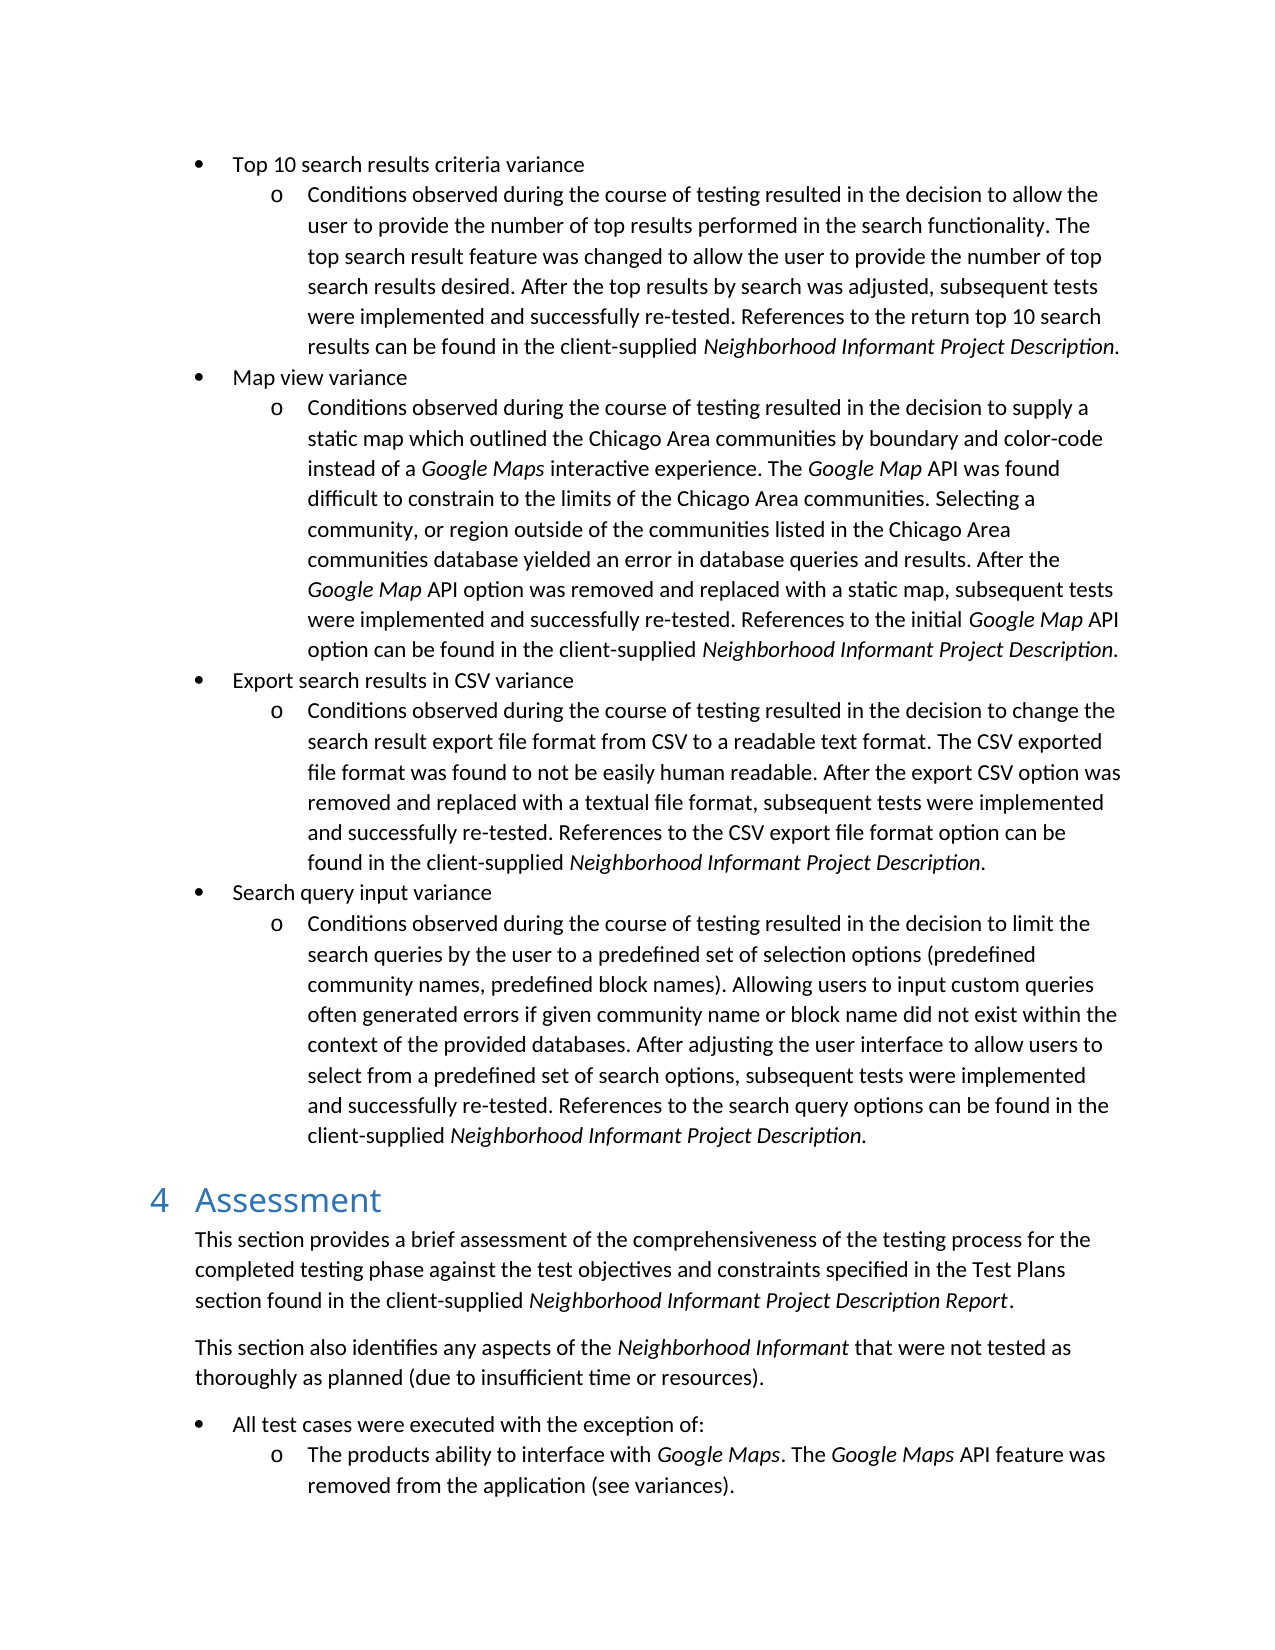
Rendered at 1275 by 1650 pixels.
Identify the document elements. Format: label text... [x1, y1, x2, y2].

list Conditions observed during the course of testing resulted in the decision to limit the search queries by the user to a predefined set of selection options (predefined community names, predefined block names). Allowing users to input custom queries often generated errors if given community name or block name did not exist within the context of the provided databases. After adjusting the user interface to allow users to select from a predefined set of search options, subsequent tests were implemented and successfully re-tested. References to the search query options can be found in the client-supplied Neighborhood Informant Project Description. [270, 909, 1125, 1149]
list The products ability to interface with Google Maps. The Google Maps API feature was removed from the application (see variances). [270, 1440, 1125, 1499]
list All test cases were executed with the exception of: [195, 1410, 1125, 1438]
text This section also identifies any aspects of the Neighborhood Informant that were not tested as thoroughly as planned (due to insufficient time or resources). [195, 1333, 1125, 1391]
list Export search results in CSV variance [195, 666, 1125, 694]
text This section provides a brief assessment of the comprehensiveness of the testing process for the completed testing phase against the test objectives and constraints specified in the Test Plans section found in the client-supplied Neighborhood Informant Project Description Report. [195, 1225, 1125, 1314]
list Search query input variance [195, 878, 1125, 906]
list Conditions observed during the course of testing resulted in the decision to change the search result export file format from CSV to a readable text format. The CSV exported file format was found to not be easily human readable. After the export CSV option was removed and replaced with a textual file format, subsequent tests were implemented and successfully re-tested. References to the CSV export file format option can be found in the client-supplied Neighborhood Informant Project Description. [270, 696, 1125, 876]
list Conditions observed during the course of testing resulted in the decision to supply a static map which outlined the Chicago Area communities by boundary and color-code instead of a Google Maps interactive experience. The Google Map API was found difficult to constrain to the limits of the Chicago Area communities. Selecting a community, or region outside of the communities listed in the Chicago Area communities database yielded an error in database queries and results. After the Google Map API option was removed and replaced with a static map, subsequent tests were implemented and successfully re-tested. References to the initial Google Map API option can be found in the client-supplied Neighborhood Informant Project Description. [270, 393, 1125, 664]
subtitle Assessment [150, 1176, 1125, 1222]
list Map view variance [195, 363, 1125, 391]
list Top 10 search results criteria variance [195, 150, 1125, 178]
list Conditions observed during the course of testing resulted in the decision to allow the user to provide the number of top results performed in the search functionality. The top search result feature was changed to allow the user to provide the number of top search results desired. After the top results by search was adjusted, subsequent tests were implemented and successfully re-tested. References to the return top 10 search results can be found in the client-supplied Neighborhood Informant Project Description. [270, 180, 1125, 360]
